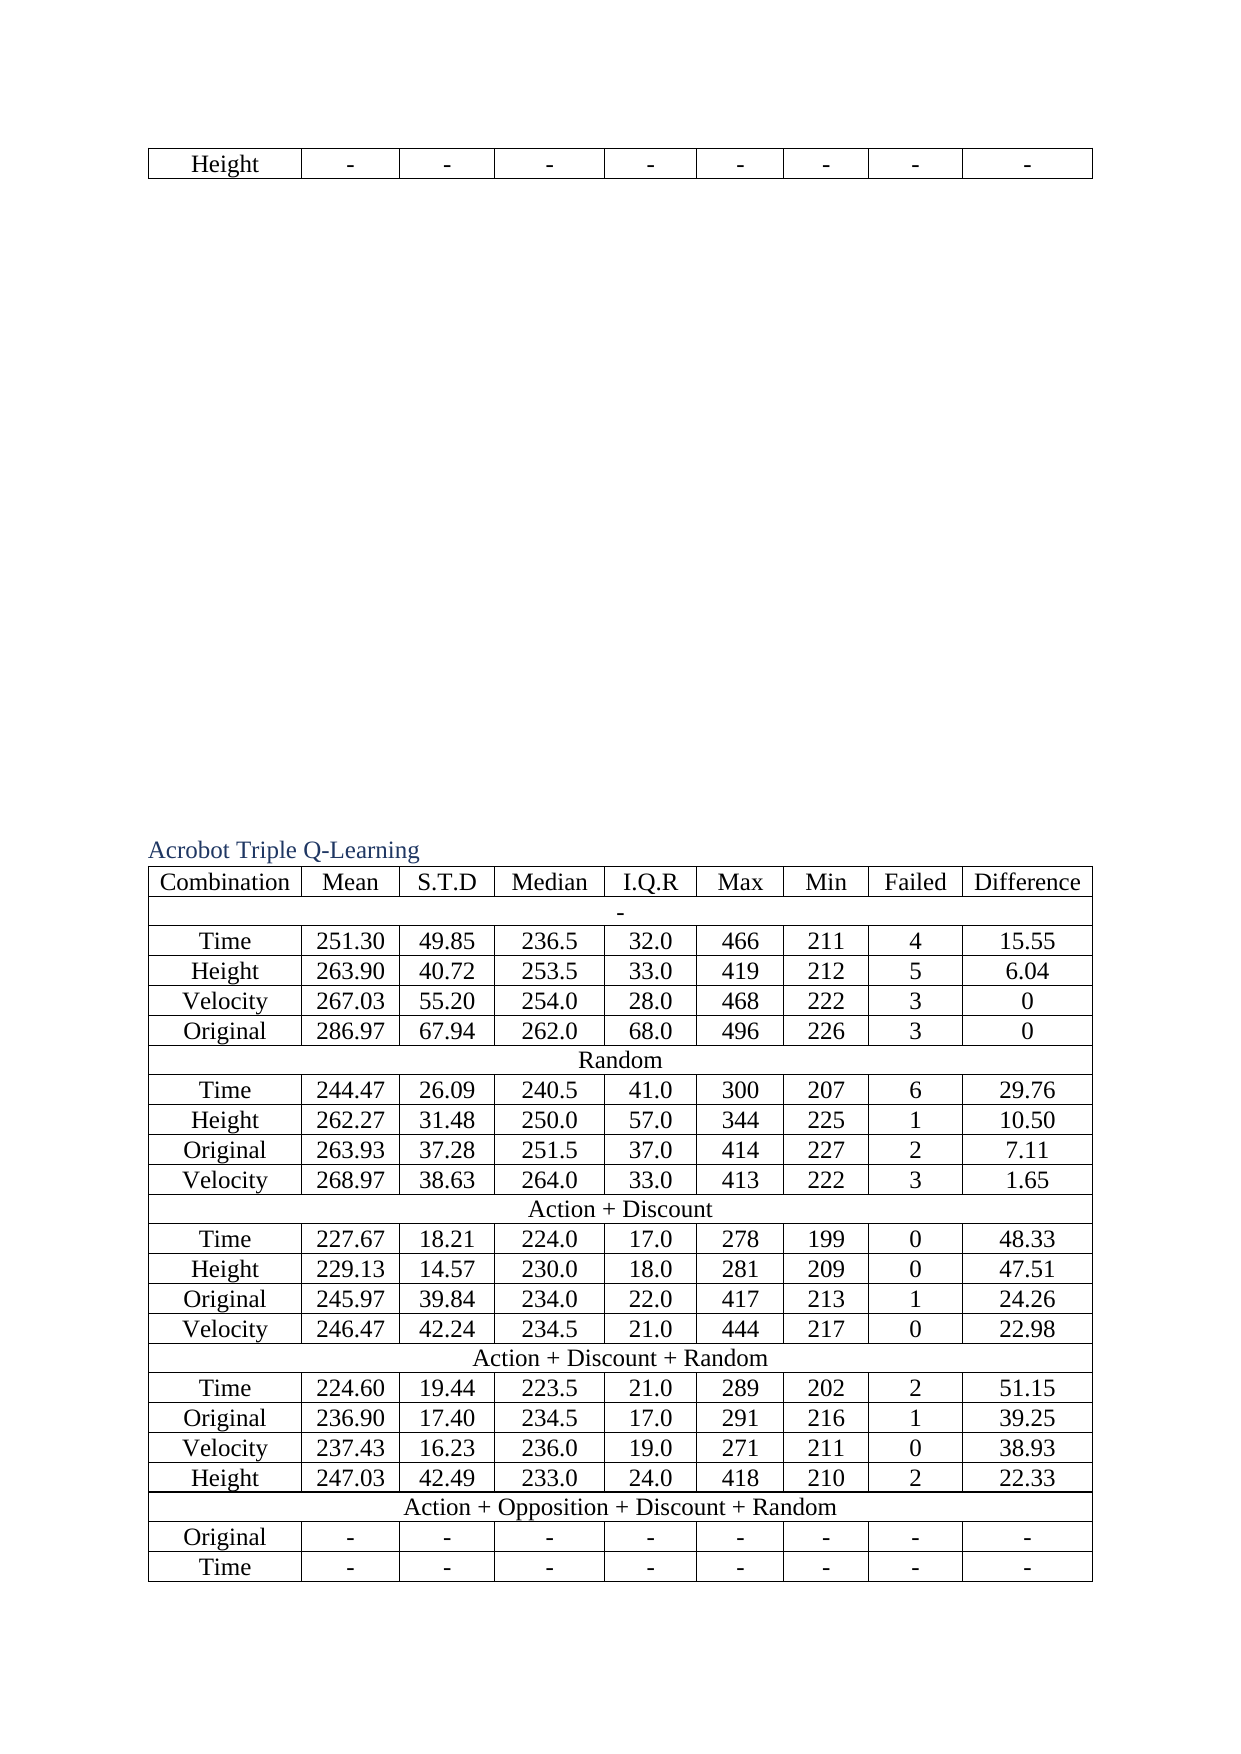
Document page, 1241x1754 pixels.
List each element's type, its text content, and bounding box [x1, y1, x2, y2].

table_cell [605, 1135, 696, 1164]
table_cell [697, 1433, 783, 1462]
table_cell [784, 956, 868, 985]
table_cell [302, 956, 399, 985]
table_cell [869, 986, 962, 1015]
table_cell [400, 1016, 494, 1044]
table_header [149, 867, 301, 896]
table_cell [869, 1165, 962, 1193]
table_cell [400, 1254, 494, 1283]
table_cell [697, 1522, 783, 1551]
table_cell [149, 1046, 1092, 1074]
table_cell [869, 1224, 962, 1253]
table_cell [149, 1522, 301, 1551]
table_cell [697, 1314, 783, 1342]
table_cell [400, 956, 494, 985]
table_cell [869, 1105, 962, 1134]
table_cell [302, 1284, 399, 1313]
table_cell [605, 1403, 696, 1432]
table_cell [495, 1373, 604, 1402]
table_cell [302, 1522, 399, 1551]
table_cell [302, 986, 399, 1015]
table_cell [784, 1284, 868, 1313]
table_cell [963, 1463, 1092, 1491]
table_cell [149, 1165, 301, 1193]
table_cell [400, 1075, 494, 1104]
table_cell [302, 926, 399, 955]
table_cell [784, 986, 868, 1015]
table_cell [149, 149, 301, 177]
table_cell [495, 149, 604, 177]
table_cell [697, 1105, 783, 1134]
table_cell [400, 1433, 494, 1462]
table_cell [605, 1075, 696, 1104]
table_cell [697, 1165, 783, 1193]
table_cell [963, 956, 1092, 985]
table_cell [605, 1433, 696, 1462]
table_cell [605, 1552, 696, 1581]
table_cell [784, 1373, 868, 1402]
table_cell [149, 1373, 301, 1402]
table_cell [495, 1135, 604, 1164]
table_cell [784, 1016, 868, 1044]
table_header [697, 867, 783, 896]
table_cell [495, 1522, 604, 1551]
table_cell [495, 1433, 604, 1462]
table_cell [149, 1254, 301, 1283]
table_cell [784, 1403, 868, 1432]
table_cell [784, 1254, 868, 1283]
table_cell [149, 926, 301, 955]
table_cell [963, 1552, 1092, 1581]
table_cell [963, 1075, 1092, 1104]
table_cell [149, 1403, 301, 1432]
subtitle Acrobot Triple Q-Learning [148, 835, 1092, 863]
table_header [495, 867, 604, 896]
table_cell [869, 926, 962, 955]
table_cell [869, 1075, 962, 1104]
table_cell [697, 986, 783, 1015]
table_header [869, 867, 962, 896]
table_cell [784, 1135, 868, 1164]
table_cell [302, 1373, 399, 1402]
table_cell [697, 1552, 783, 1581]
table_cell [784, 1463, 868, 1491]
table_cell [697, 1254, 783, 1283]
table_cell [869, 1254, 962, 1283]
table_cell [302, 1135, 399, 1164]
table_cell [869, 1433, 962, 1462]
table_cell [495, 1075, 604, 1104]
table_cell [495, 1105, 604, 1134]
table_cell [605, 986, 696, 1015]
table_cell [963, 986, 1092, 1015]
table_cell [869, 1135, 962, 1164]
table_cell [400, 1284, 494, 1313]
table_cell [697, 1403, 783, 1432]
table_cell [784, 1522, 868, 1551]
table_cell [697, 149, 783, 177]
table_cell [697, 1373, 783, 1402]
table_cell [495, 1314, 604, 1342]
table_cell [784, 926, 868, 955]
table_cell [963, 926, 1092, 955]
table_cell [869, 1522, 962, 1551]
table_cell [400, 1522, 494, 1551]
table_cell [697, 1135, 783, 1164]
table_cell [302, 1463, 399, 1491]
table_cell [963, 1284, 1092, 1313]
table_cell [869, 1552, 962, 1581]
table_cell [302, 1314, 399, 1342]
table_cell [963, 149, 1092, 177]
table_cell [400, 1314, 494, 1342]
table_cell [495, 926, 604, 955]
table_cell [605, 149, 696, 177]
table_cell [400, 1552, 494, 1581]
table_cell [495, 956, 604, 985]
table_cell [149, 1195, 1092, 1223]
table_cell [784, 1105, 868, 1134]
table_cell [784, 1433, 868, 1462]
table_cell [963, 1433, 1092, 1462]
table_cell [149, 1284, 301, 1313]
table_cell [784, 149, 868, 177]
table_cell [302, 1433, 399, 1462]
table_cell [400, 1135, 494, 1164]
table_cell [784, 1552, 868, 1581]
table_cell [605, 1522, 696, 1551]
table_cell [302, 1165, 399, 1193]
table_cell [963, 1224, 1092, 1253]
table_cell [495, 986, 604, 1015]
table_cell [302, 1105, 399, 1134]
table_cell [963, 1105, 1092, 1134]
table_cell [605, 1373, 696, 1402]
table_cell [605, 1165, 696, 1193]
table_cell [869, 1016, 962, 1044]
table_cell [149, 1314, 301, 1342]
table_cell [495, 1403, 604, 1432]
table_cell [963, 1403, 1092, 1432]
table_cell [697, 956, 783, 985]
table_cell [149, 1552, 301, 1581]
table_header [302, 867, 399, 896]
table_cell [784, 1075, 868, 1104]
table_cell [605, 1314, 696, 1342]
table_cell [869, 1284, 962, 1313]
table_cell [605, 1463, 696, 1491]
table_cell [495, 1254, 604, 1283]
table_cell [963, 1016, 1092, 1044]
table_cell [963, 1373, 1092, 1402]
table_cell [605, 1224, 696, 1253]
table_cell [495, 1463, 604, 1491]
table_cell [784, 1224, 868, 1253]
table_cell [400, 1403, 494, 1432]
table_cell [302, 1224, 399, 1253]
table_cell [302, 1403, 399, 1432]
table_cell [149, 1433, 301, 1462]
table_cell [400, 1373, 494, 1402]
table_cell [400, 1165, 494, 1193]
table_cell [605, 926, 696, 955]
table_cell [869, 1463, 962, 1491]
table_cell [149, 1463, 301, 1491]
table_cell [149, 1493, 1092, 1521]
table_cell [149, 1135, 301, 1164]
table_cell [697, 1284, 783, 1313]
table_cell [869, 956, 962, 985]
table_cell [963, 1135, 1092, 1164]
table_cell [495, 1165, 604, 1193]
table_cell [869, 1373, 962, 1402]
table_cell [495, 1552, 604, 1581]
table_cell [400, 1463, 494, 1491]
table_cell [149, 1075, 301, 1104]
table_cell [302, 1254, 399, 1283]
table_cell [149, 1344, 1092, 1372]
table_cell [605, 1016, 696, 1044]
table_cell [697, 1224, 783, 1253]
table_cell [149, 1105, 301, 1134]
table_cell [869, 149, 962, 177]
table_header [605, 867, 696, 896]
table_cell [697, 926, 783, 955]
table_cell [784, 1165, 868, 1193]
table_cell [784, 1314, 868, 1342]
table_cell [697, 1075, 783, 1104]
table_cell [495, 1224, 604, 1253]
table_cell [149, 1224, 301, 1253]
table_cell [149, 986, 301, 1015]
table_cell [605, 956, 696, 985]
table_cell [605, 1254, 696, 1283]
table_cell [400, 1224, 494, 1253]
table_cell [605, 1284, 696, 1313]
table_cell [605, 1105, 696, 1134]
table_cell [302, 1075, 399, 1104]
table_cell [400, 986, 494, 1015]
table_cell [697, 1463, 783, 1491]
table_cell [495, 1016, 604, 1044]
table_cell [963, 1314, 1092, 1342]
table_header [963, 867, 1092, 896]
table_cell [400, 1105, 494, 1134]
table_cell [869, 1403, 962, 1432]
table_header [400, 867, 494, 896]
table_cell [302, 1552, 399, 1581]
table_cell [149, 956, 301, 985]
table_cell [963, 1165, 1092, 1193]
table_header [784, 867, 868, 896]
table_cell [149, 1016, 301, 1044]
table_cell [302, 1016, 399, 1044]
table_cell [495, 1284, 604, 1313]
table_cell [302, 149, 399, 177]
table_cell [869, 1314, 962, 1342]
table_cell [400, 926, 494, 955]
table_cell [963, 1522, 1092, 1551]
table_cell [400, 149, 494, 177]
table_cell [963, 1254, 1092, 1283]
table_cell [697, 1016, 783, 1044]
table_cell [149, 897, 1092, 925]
